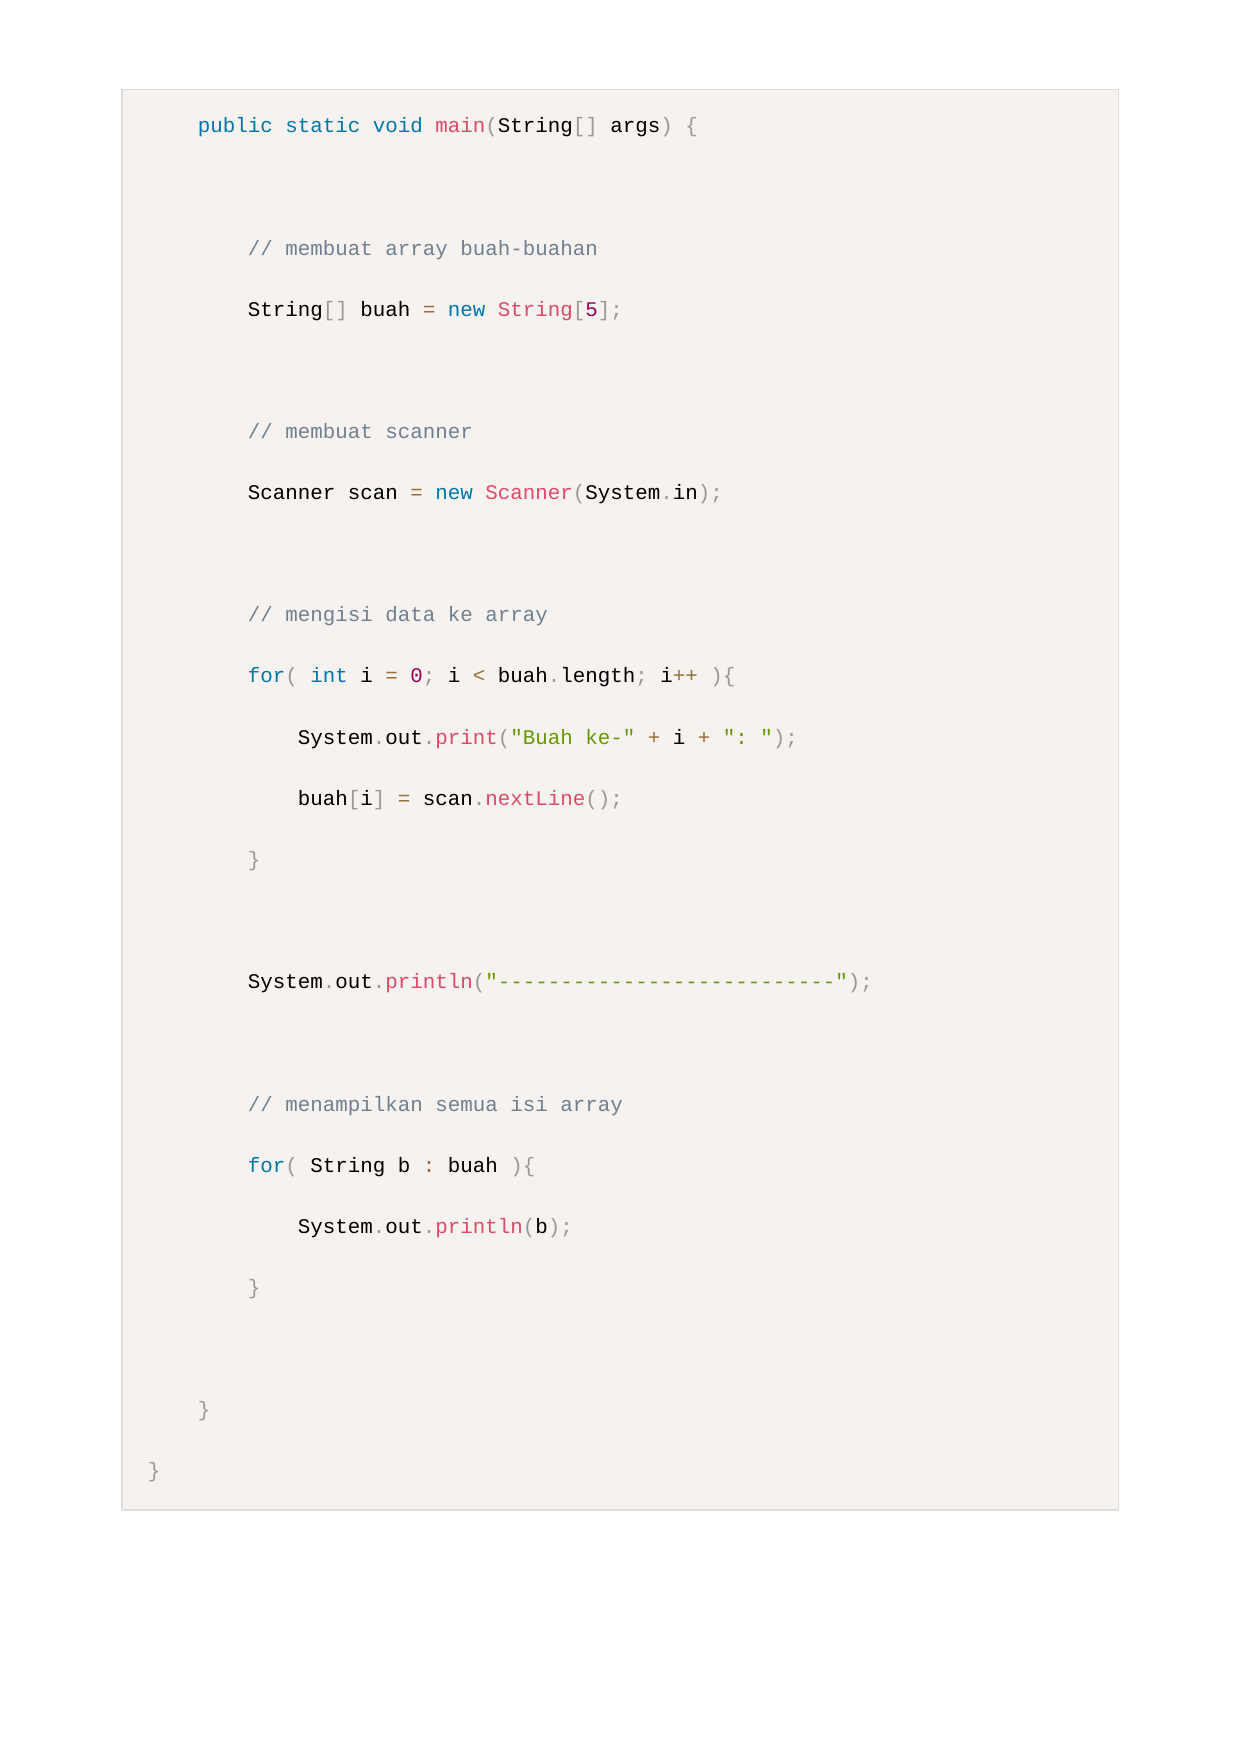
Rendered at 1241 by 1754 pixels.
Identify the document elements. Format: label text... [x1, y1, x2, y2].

text for( int i = 0; i < buah.length; i++ ){ [123, 639, 1118, 689]
text } [123, 1250, 1118, 1301]
text String[] buah = new String[5]; [123, 272, 1118, 322]
text } [123, 1434, 1118, 1509]
text // membuat scanner [123, 394, 1118, 444]
text for( String b : buah ){ [123, 1128, 1118, 1178]
text public static void main(String[] args) { [123, 90, 1118, 139]
text System.out.println(b); [123, 1189, 1118, 1239]
text System.out.println("---------------------------"); [123, 945, 1118, 995]
text buah[i] = scan.nextLine(); [123, 761, 1118, 811]
text Scanner scan = new Scanner(System.in); [123, 456, 1118, 506]
text System.out.print("Buah ke-" + i + ": "); [123, 700, 1118, 750]
text // membuat array buah-buahan [123, 211, 1118, 261]
text } [123, 822, 1118, 873]
text } [123, 1373, 1118, 1423]
text // menampilkan semua isi array [123, 1067, 1118, 1117]
text // mengisi data ke array [123, 578, 1118, 628]
